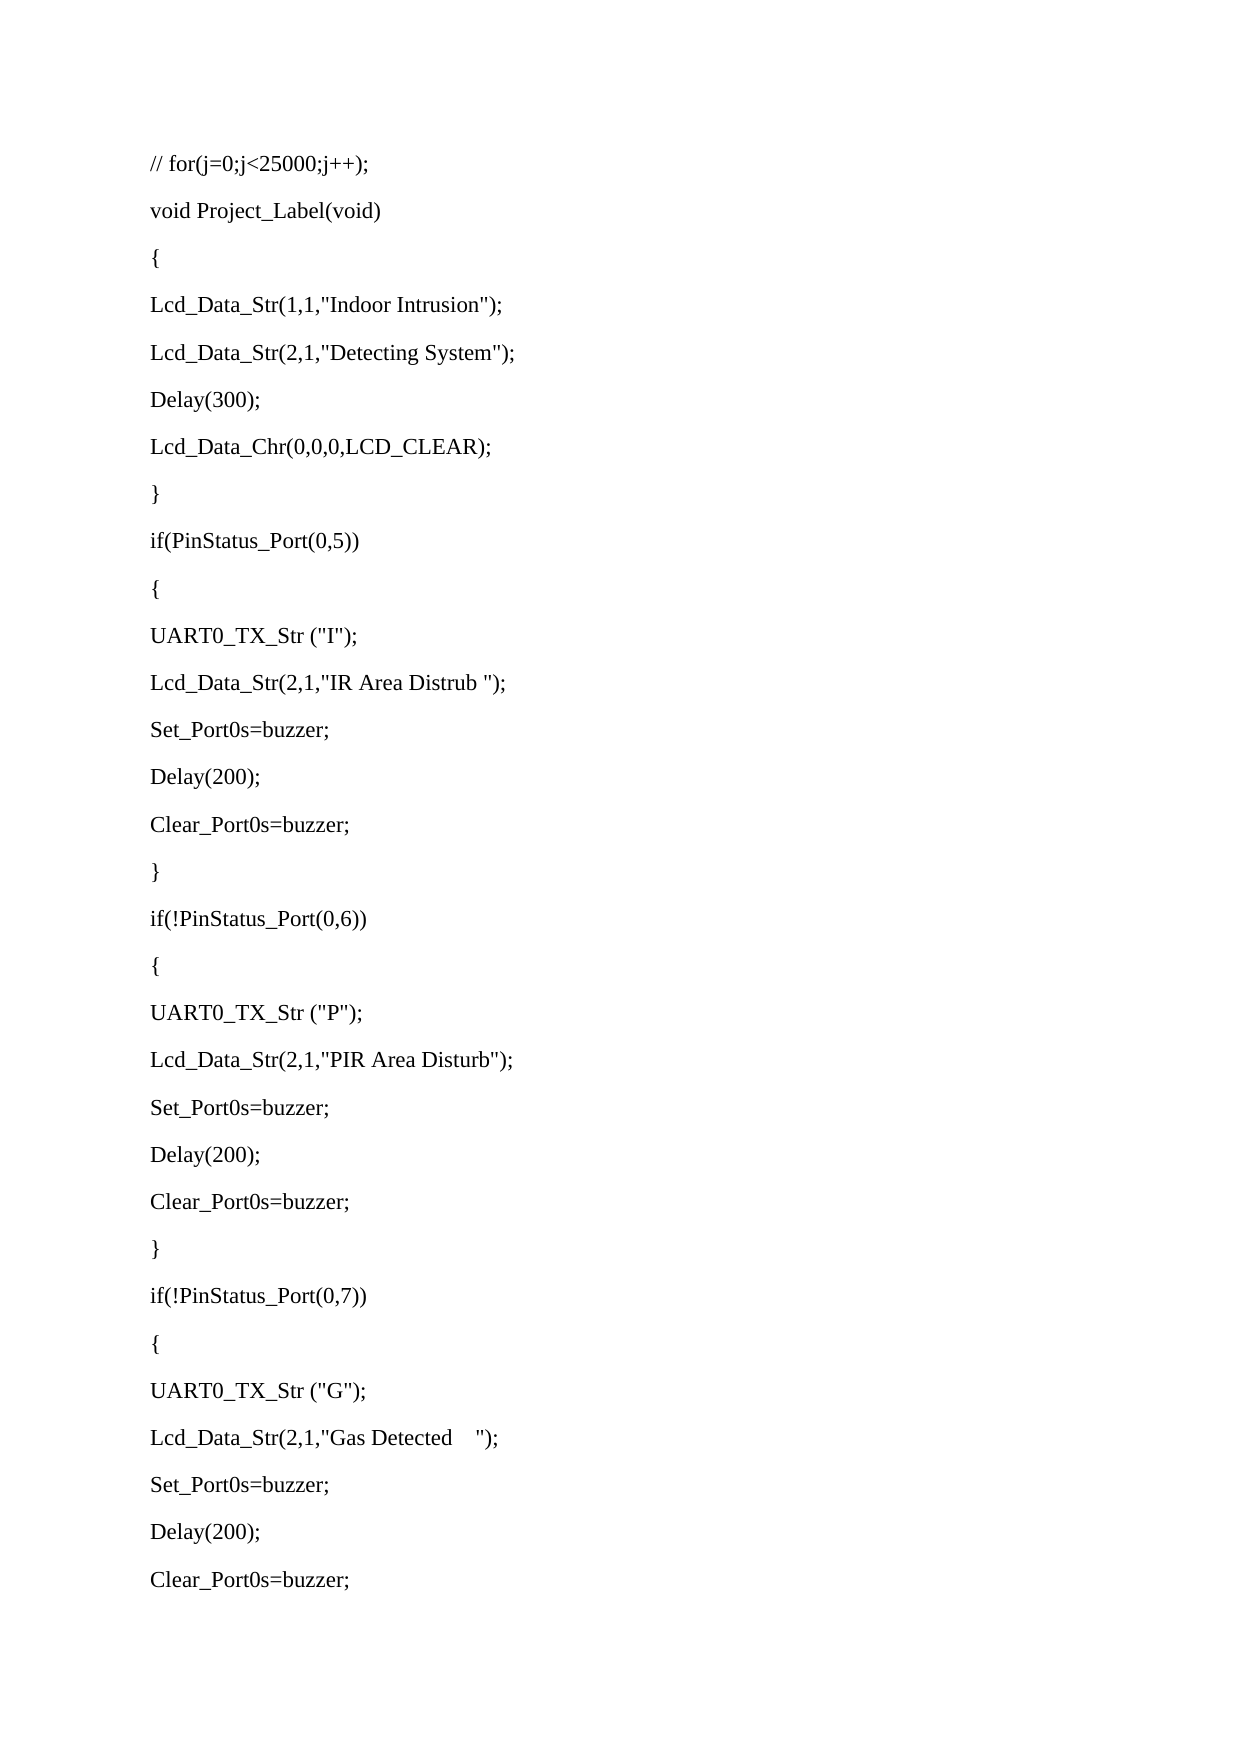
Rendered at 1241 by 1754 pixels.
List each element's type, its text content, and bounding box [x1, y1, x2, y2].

text if(!PinStatus_Port(0,7)) [150, 1282, 1090, 1309]
text Lcd_Data_Str(2,1,"Detecting System"); [150, 339, 1090, 365]
text if(PinStatus_Port(0,5)) [150, 527, 1090, 554]
text Delay(200); [150, 1141, 1090, 1167]
text UART0_TX_Str ("I"); [150, 622, 1090, 648]
text Delay(200); [150, 1518, 1090, 1545]
text } [150, 858, 1090, 884]
text Lcd_Data_Str(2,1,"IR Area Distrub "); [150, 669, 1090, 695]
text Lcd_Data_Chr(0,0,0,LCD_CLEAR); [150, 433, 1090, 459]
text Clear_Port0s=buzzer; [150, 1188, 1090, 1214]
text Set_Port0s=buzzer; [150, 1471, 1090, 1498]
text Lcd_Data_Str(2,1,"PIR Area Disturb"); [150, 1047, 1090, 1073]
text Lcd_Data_Str(2,1,"Gas Detected "); [150, 1424, 1090, 1450]
text Set_Port0s=buzzer; [150, 1094, 1090, 1120]
text { [150, 952, 1090, 978]
text } [150, 480, 1090, 507]
text } [150, 1235, 1090, 1262]
text // for(j=0;j<25000;j++); [150, 150, 1090, 176]
text void Project_Label(void) [150, 197, 1090, 223]
text Clear_Port0s=buzzer; [150, 1566, 1090, 1592]
text UART0_TX_Str ("P"); [150, 999, 1090, 1026]
text Set_Port0s=buzzer; [150, 716, 1090, 743]
text Delay(200); [150, 763, 1090, 790]
text if(!PinStatus_Port(0,6)) [150, 905, 1090, 931]
text { [150, 244, 1090, 271]
text { [150, 1330, 1090, 1356]
text Delay(300); [150, 386, 1090, 412]
text Clear_Port0s=buzzer; [150, 811, 1090, 837]
text { [150, 575, 1090, 601]
text UART0_TX_Str ("G"); [150, 1377, 1090, 1403]
text Lcd_Data_Str(1,1,"Indoor Intrusion"); [150, 292, 1090, 318]
